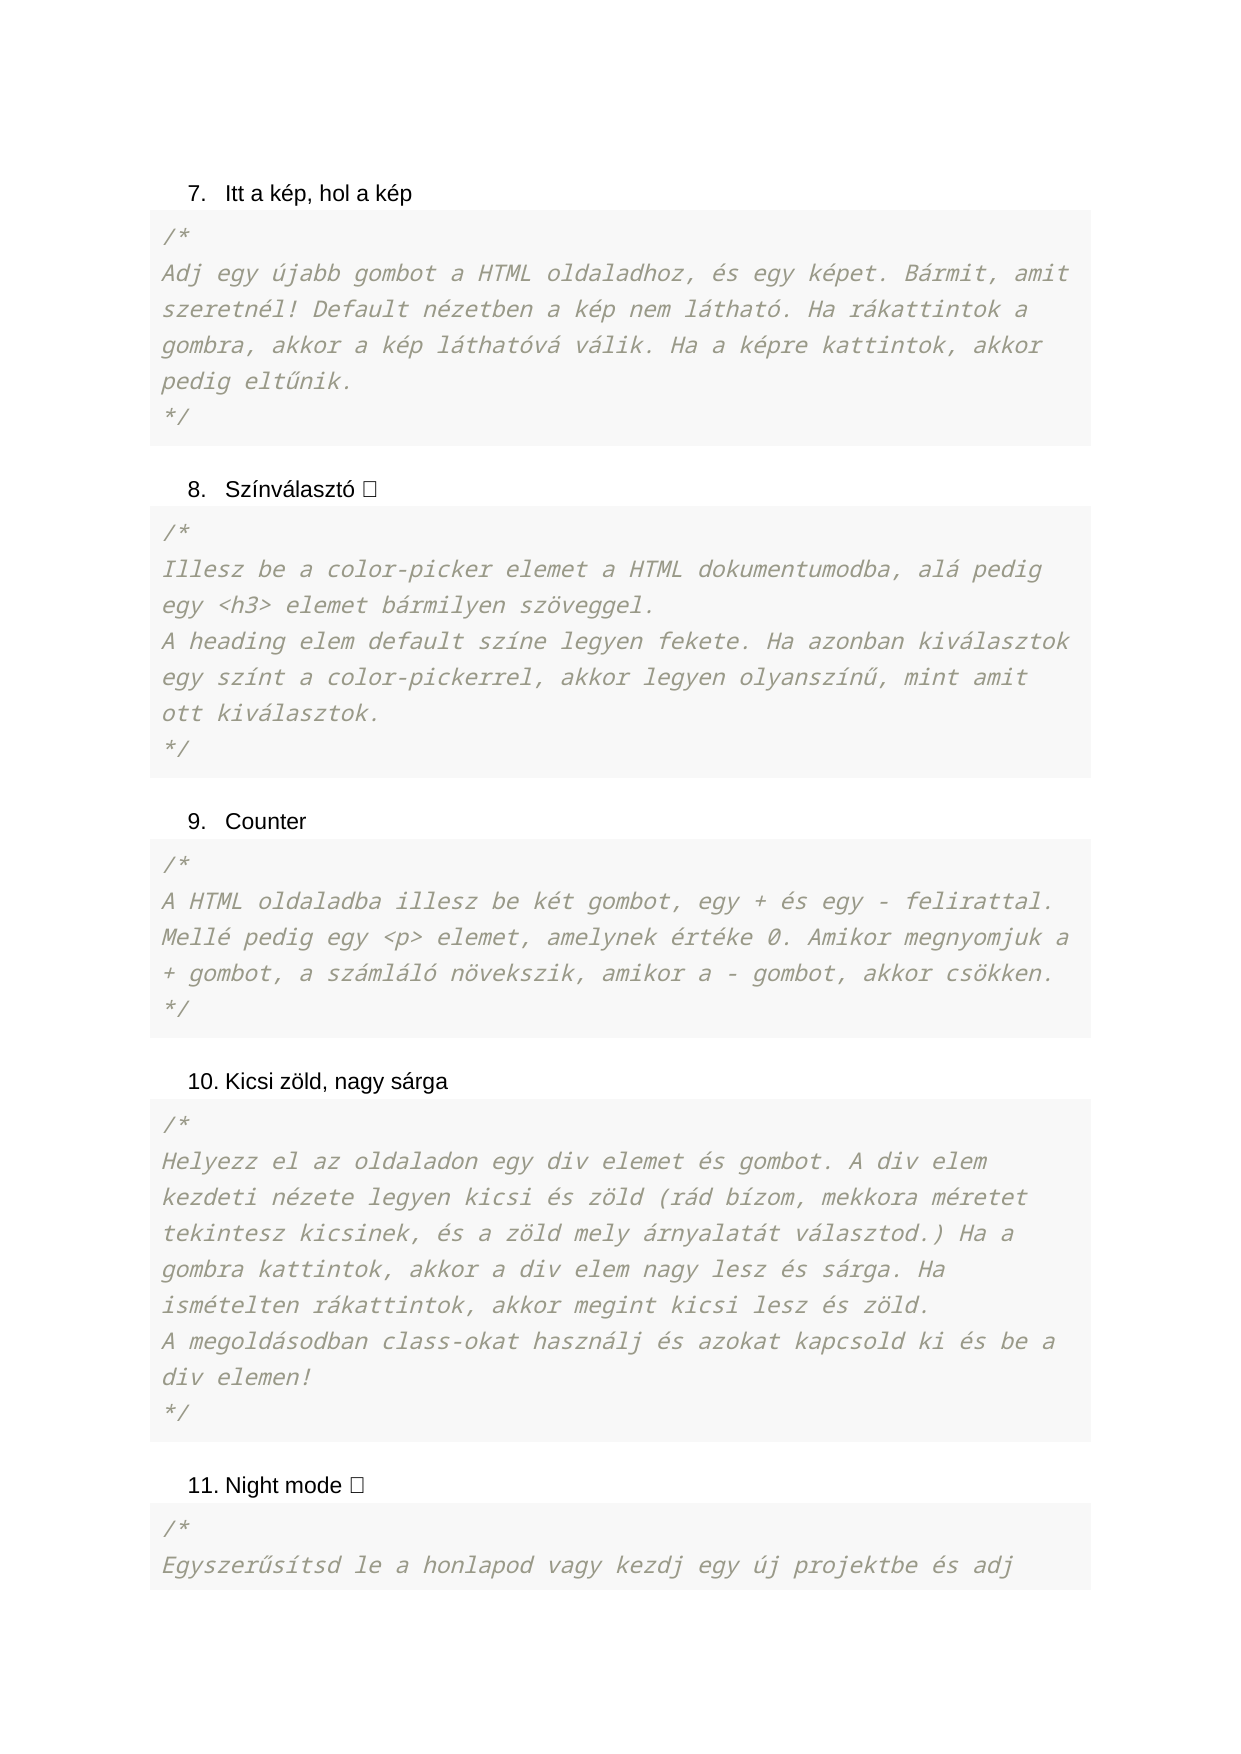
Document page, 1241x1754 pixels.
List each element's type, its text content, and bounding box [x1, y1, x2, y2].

table_header /* Adj egy újabb gombot a HTML oldaladhoz, és egy képet. Bármit, amit szeretnél! Default nézetben a kép nem látható. Ha rákattintok a gombra, akkor a kép láthatóvá válik. Ha a képre kattintok, akkor pedig eltűnik. */ [150, 210, 1091, 446]
table_header /* A HTML oldaladba illesz be két gombot, egy + és egy - felirattal. Mellé pedig egy <p> elemet, amelynek értéke 0. Amikor megnyomjuk a + gombot, a számláló növekszik, amikor a - gombot, akkor csökken. */ [150, 839, 1091, 1038]
table_header /* Helyezz el az oldaladon egy div elemet és gombot. A div elem kezdeti nézete legyen kicsi és zöld (rád bízom, mekkora méretet tekintesz kicsinek, és a zöld mely árnyalatát választod.) Ha a gombra kattintok, akkor a div elem nagy lesz és sárga. Ha ismételten rákattintok, akkor megint kicsi lesz és zöld. A megoldásodban class-okat használj és azokat kapcsold ki és be a div elemen! */ [150, 1099, 1091, 1442]
list Counter [187, 808, 1090, 834]
list Night mode 💪 [187, 1472, 1090, 1498]
list Színválasztó 💪 [187, 476, 1090, 503]
list Itt a kép, hol a kép [187, 180, 1090, 207]
table_header /* Illesz be a color-picker elemet a HTML dokumentumodba, alá pedig egy <h3> elemet bármilyen szöveggel. A heading elem default színe legyen fekete. Ha azonban kiválasztok egy színt a color-pickerrel, akkor legyen olyanszínű, mint amit ott kiválasztok. */ [150, 506, 1091, 778]
list Kicsi zöld, nagy sárga [187, 1068, 1090, 1095]
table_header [150, 1503, 1091, 1590]
